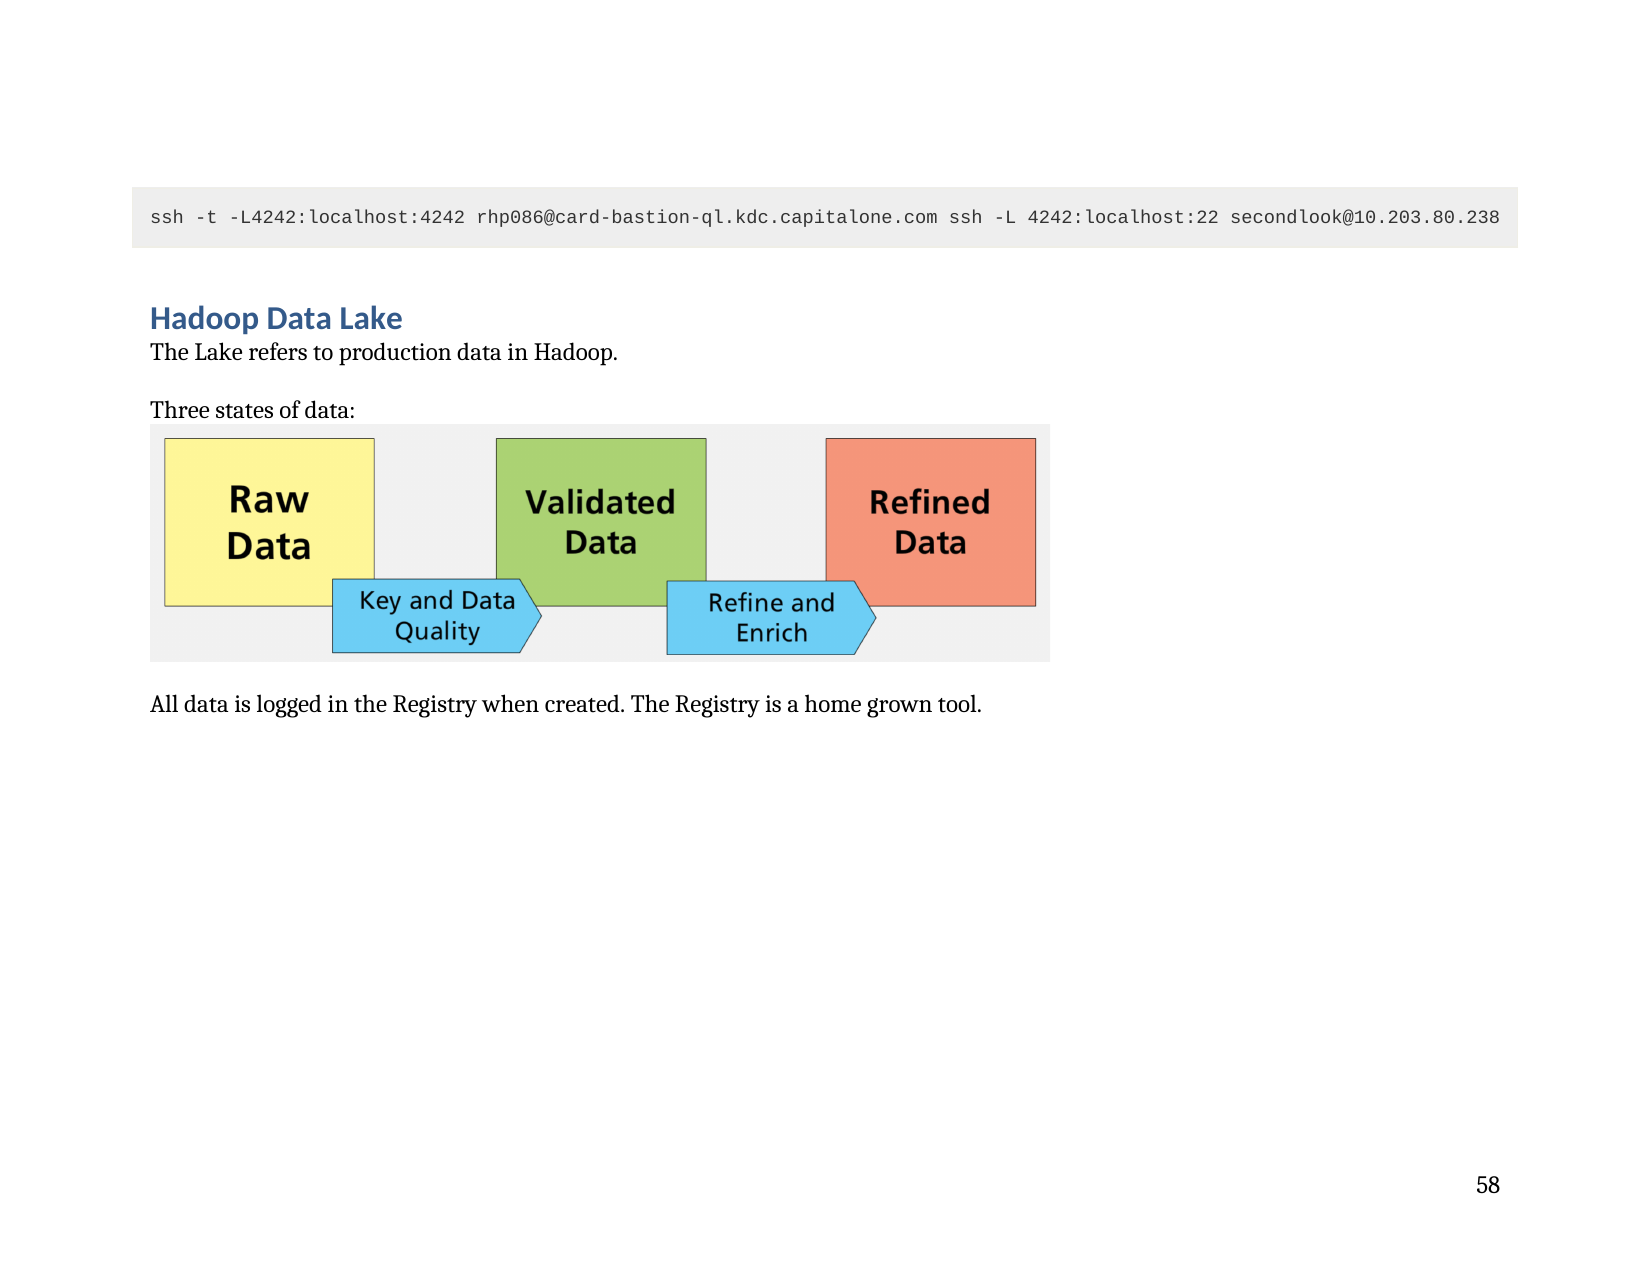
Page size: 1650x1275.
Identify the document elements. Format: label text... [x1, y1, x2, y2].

text ssh -t -L4242:localhost:4242 rhp086@card-bastion-ql.kdc.capitalone.com ssh -L 4242:localhost:22 secondlook@10.203.80.238 [133, 189, 1517, 246]
text The Lake refers to production data in Hadoop. [150, 338, 1500, 367]
picture [150, 424, 1050, 662]
text Three states of data: [150, 396, 1500, 424]
text All data is logged in the Registry when created. The Registry is a home grown tool. [150, 690, 1500, 719]
subtitle Hadoop Data Lake [150, 298, 1500, 338]
